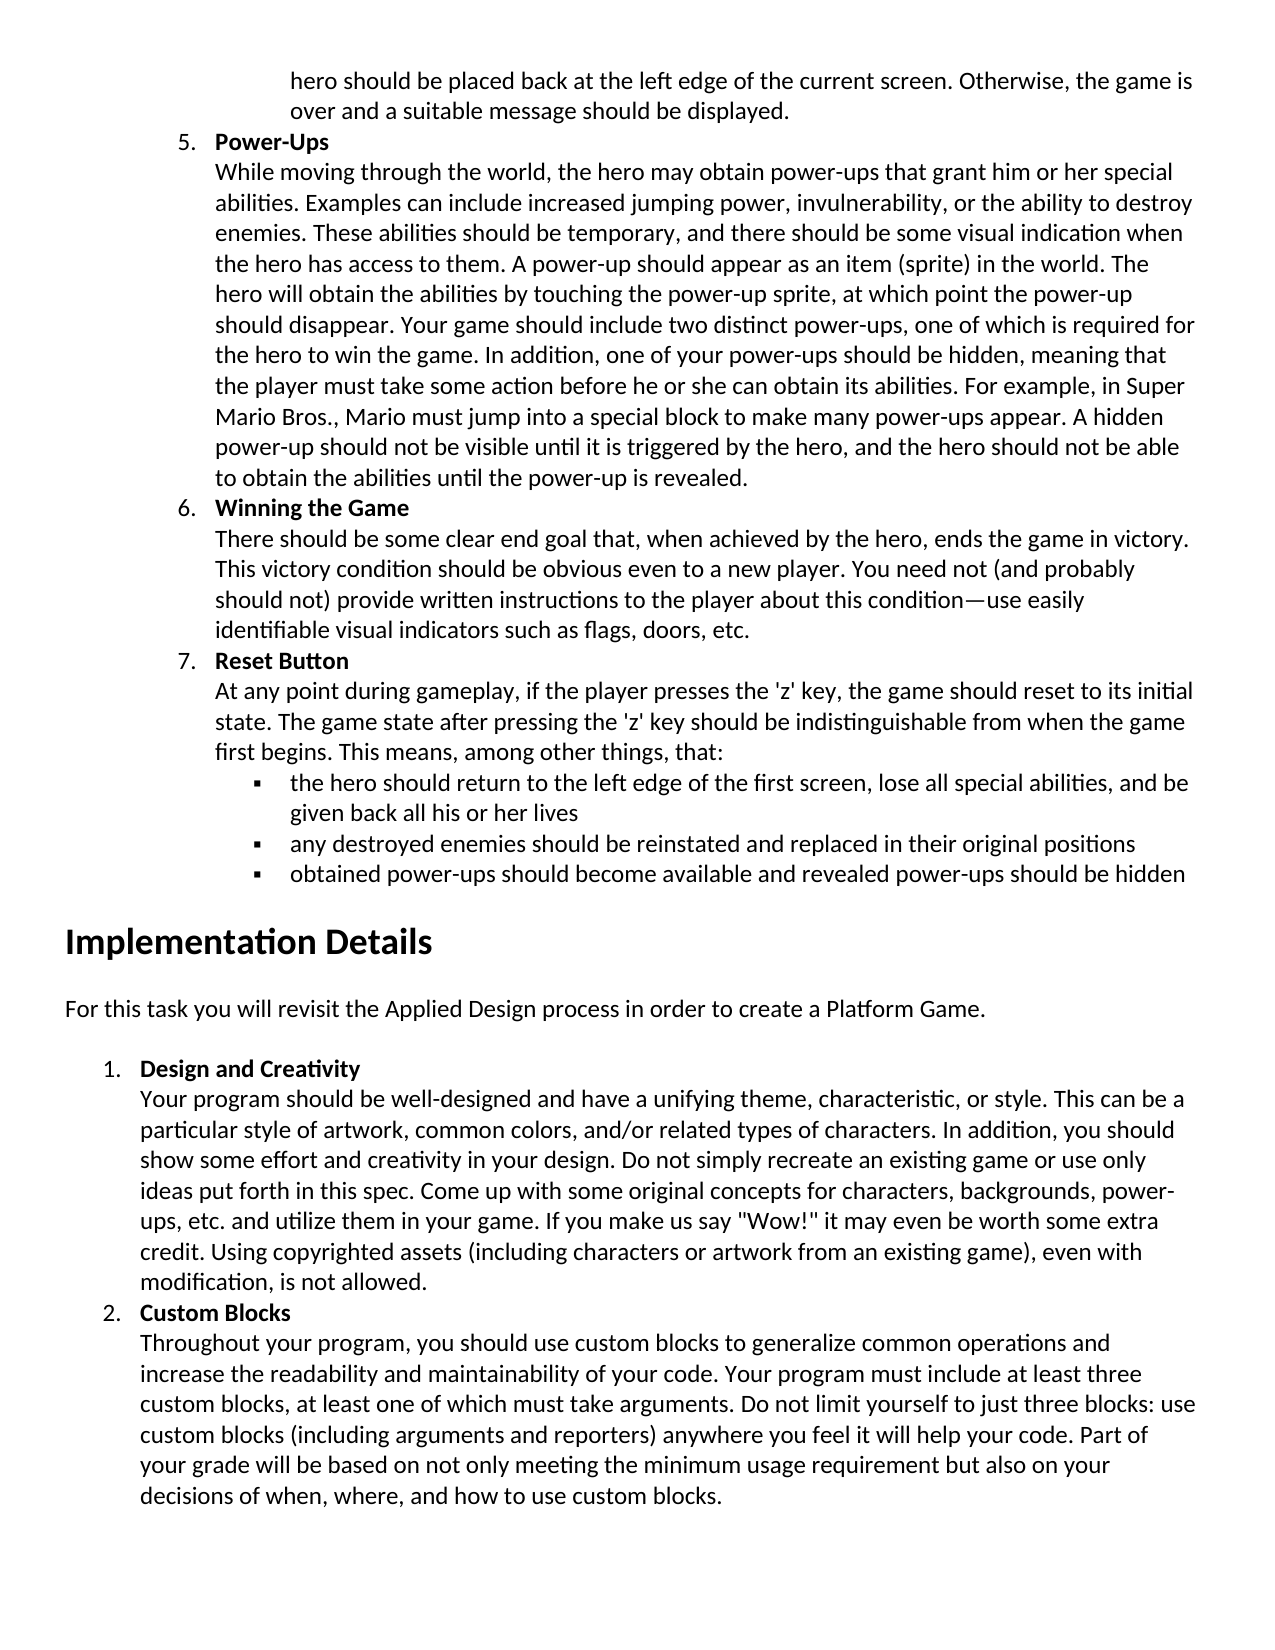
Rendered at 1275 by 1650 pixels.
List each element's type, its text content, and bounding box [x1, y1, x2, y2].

list the hero should return to the left edge of the first screen, lose all special abilities, and be given back all his or her lives [252, 767, 1200, 828]
list Winning the Game There should be some clear end goal that, when achieved by the hero, ends the game in victory. This victory condition should be obvious even to a new player. You need not (and probably should not) provide written instructions to the player about this condition—use easily identifiable visual indicators such as flags, doors, etc. [177, 492, 1200, 645]
text Implementation Details [65, 918, 1200, 964]
list Power-Ups While moving through the world, the hero may obtain power-ups that grant him or her special abilities. Examples can include increased jumping power, invulnerability, or the ability to destroy enemies. These abilities should be temporary, and there should be some visual indication when the hero has access to them. A power-up should appear as an item (sprite) in the world. The hero will obtain the abilities by touching the power-up sprite, at which point the power-up should disappear. Your game should include two distinct power-ups, one of which is required for the hero to win the game. In addition, one of your power-ups should be hidden, meaning that the player must take some action before he or she can obtain its abilities. For example, in Super Mario Bros., Mario must jump into a special block to make many power-ups appear. A hidden power-up should not be visible until it is triggered by the hero, and the hero should not be able to obtain the abilities until the power-up is revealed. [177, 126, 1200, 492]
list obtained power-ups should become available and revealed power-ups should be hidden [252, 858, 1200, 889]
list Design and Creativity Your program should be well-designed and have a unifying theme, characteristic, or style. This can be a particular style of artwork, common colors, and/or related types of characters. In addition, you should show some effort and creativity in your design. Do not simply recreate an existing game or use only ideas put forth in this spec. Come up with some original concepts for characters, backgrounds, power-ups, etc. and utilize them in your game. If you make us say "Wow!" it may even be worth some extra credit. Using copyrighted assets (including characters or artwork from an existing game), even with modification, is not allowed. [102, 1053, 1200, 1297]
text For this task you will revisit the Applied Design process in order to create a Platform Game. [65, 993, 1200, 1024]
list Custom Blocks Throughout your program, you should use custom blocks to generalize common operations and increase the readability and maintainability of your code. Your program must include at least three custom blocks, at least one of which must take arguments. Do not limit yourself to just three blocks: use custom blocks (including arguments and reporters) anywhere you feel it will help your code. Part of your grade will be based on not only meeting the minimum usage requirement but also on your decisions of when, where, and how to use custom blocks. [102, 1297, 1200, 1511]
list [252, 65, 1200, 126]
list Reset Button At any point during gameplay, if the player presses the 'z' key, the game should reset to its initial state. The game state after pressing the 'z' key should be indistinguishable from when the game first begins. This means, among other things, that: [177, 645, 1200, 767]
list any destroyed enemies should be reinstated and replaced in their original positions [252, 828, 1200, 858]
